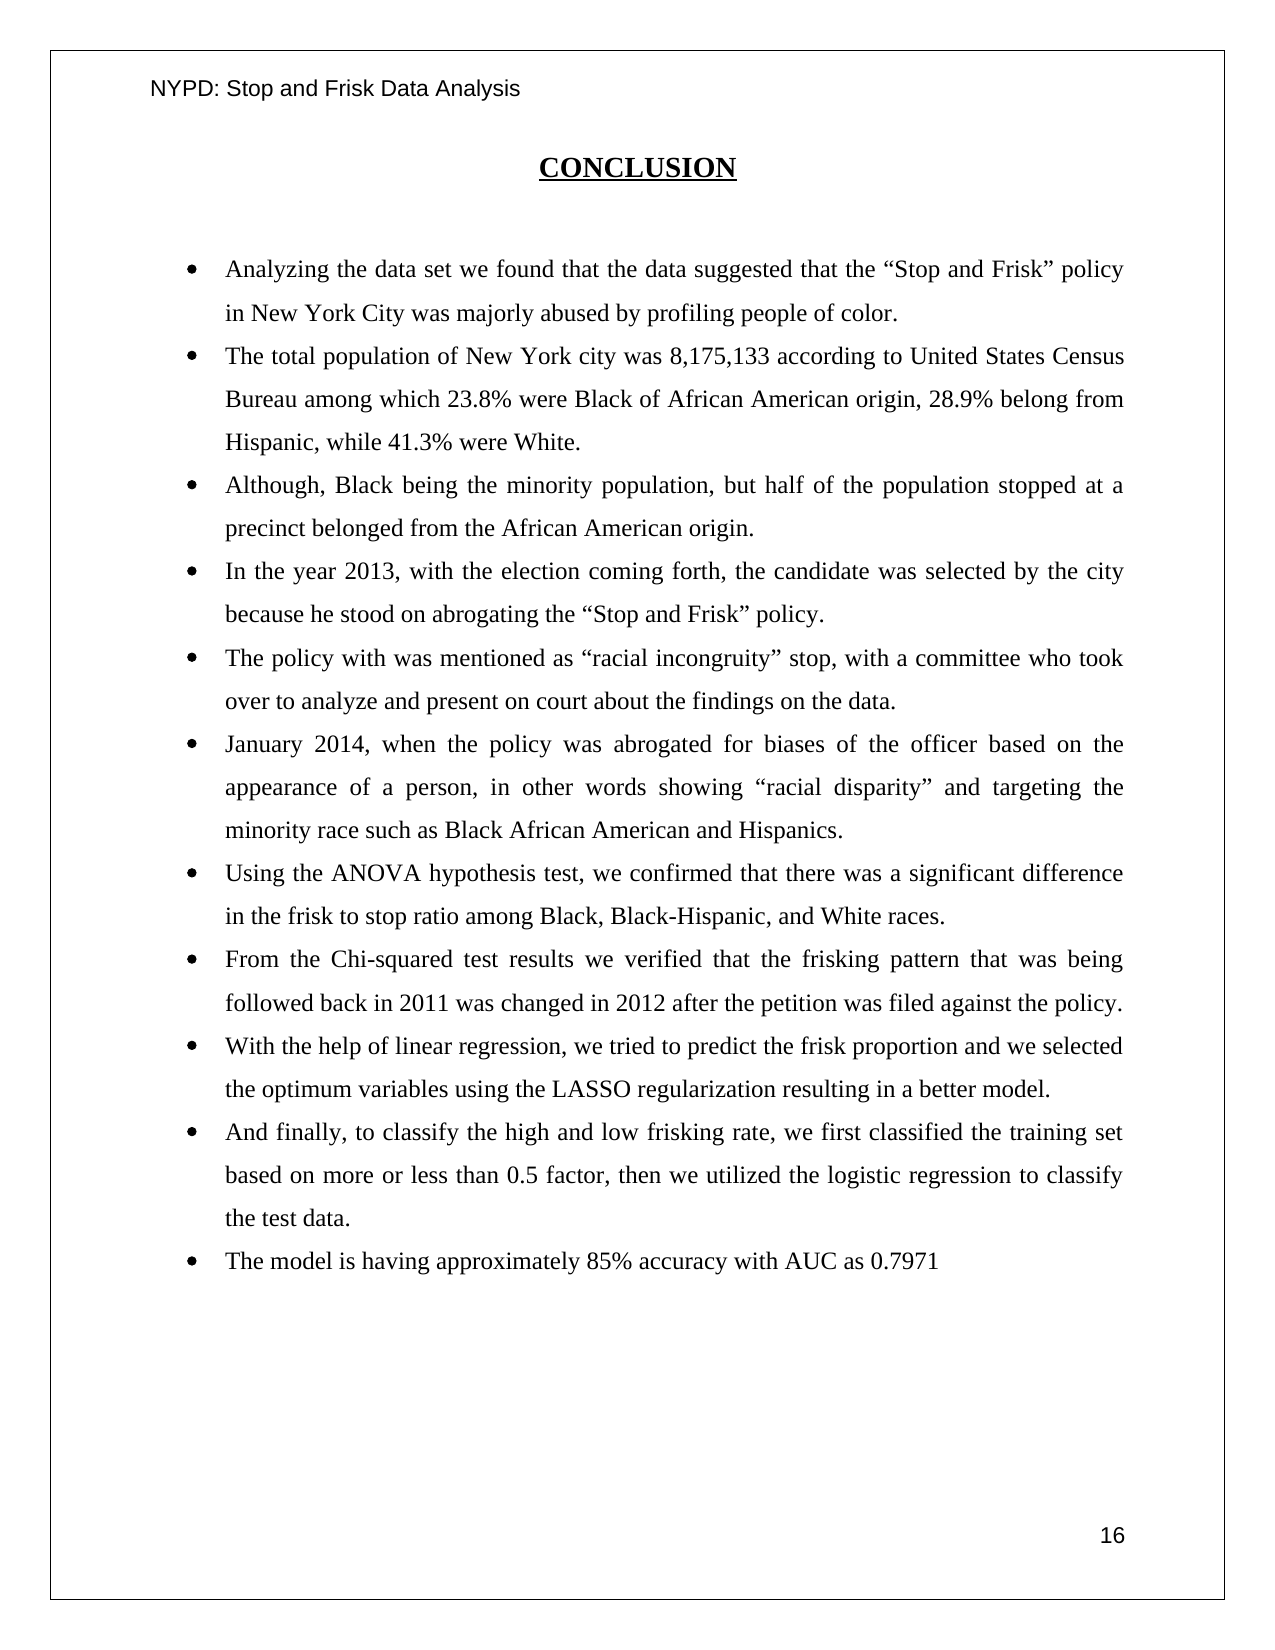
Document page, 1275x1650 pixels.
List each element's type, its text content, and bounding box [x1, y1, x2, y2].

text CONCLUSION [150, 150, 1125, 183]
list From the Chi-squared test results we verified that the frisking pattern that was being followed back in 2011 was changed in 2012 after the petition was filed against the policy. [187, 944, 1125, 1016]
list And finally, to classify the high and low frisking rate, we first classified the training set based on more or less than 0.5 factor, then we utilized the logistic regression to classify the test data. [187, 1117, 1125, 1232]
list Although, Black being the minority population, but half of the population stopped at a precinct belonged from the African American origin. [187, 470, 1125, 542]
list The model is having approximately 85% accuracy with AUC as 0.7971 [187, 1246, 1125, 1275]
list The total population of New York city was 8,175,133 according to United States Census Bureau among which 23.8% were Black of African American origin, 28.9% belong from Hispanic, while 41.3% were White. [187, 341, 1125, 456]
list In the year 2013, with the election coming forth, the candidate was selected by the city because he stood on abrogating the “Stop and Frisk” policy. [187, 556, 1125, 628]
list January 2014, when the policy was abrogated for biases of the officer based on the appearance of a person, in other words showing “racial disparity” and targeting the minority race such as Black African American and Hispanics. [187, 729, 1125, 844]
list Using the ANOVA hypothesis test, we confirmed that there was a significant difference in the frisk to stop ratio among Black, Black-Hispanic, and White races. [187, 858, 1125, 930]
list Analyzing the data set we found that the data suggested that the “Stop and Frisk” policy in New York City was majorly abused by profiling people of color. [187, 254, 1125, 326]
list With the help of linear regression, we tried to predict the frisk proportion and we selected the optimum variables using the LASSO regularization resulting in a better model. [187, 1031, 1125, 1103]
list The policy with was mentioned as “racial incongruity” stop, with a committee who took over to analyze and present on court about the findings on the data. [187, 643, 1125, 714]
